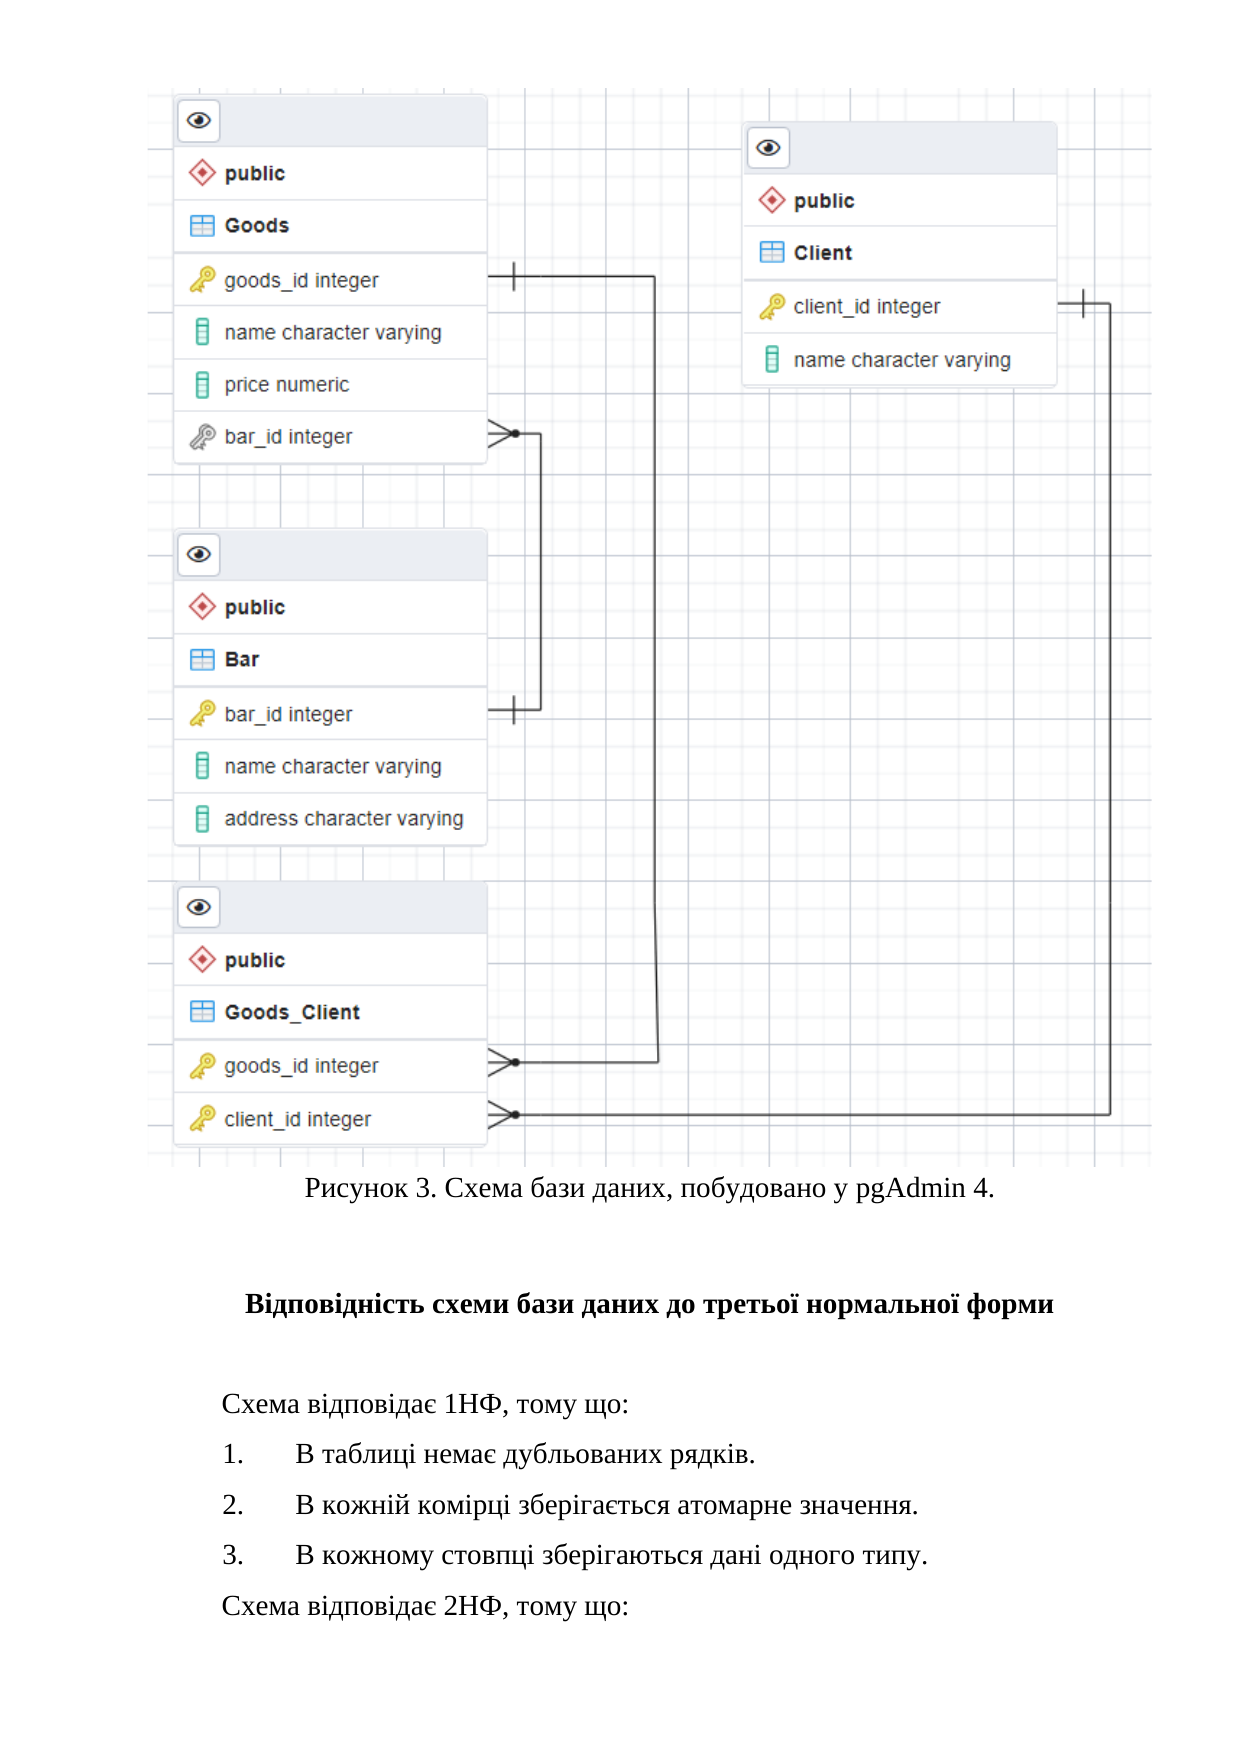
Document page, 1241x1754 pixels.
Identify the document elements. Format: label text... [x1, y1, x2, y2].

text Рисунок 3. Схема бази даних, побудовано у pgAdmin 4. [148, 1170, 1152, 1204]
list В таблиці немає дубльованих рядків. [185, 1437, 1152, 1470]
text Відповідність схеми бази даних до третьої нормальної форми [148, 1286, 1152, 1319]
text Схема відповідає 2НФ, тому що: [148, 1588, 1152, 1621]
list В кожній комірці зберігається атомарне значення. [185, 1487, 1152, 1521]
text Схема відповідає 1НФ, тому що: [148, 1386, 1152, 1420]
list В кожному стовпці зберігаються дані одного типу. [185, 1537, 1152, 1571]
picture [147, 88, 1152, 1167]
